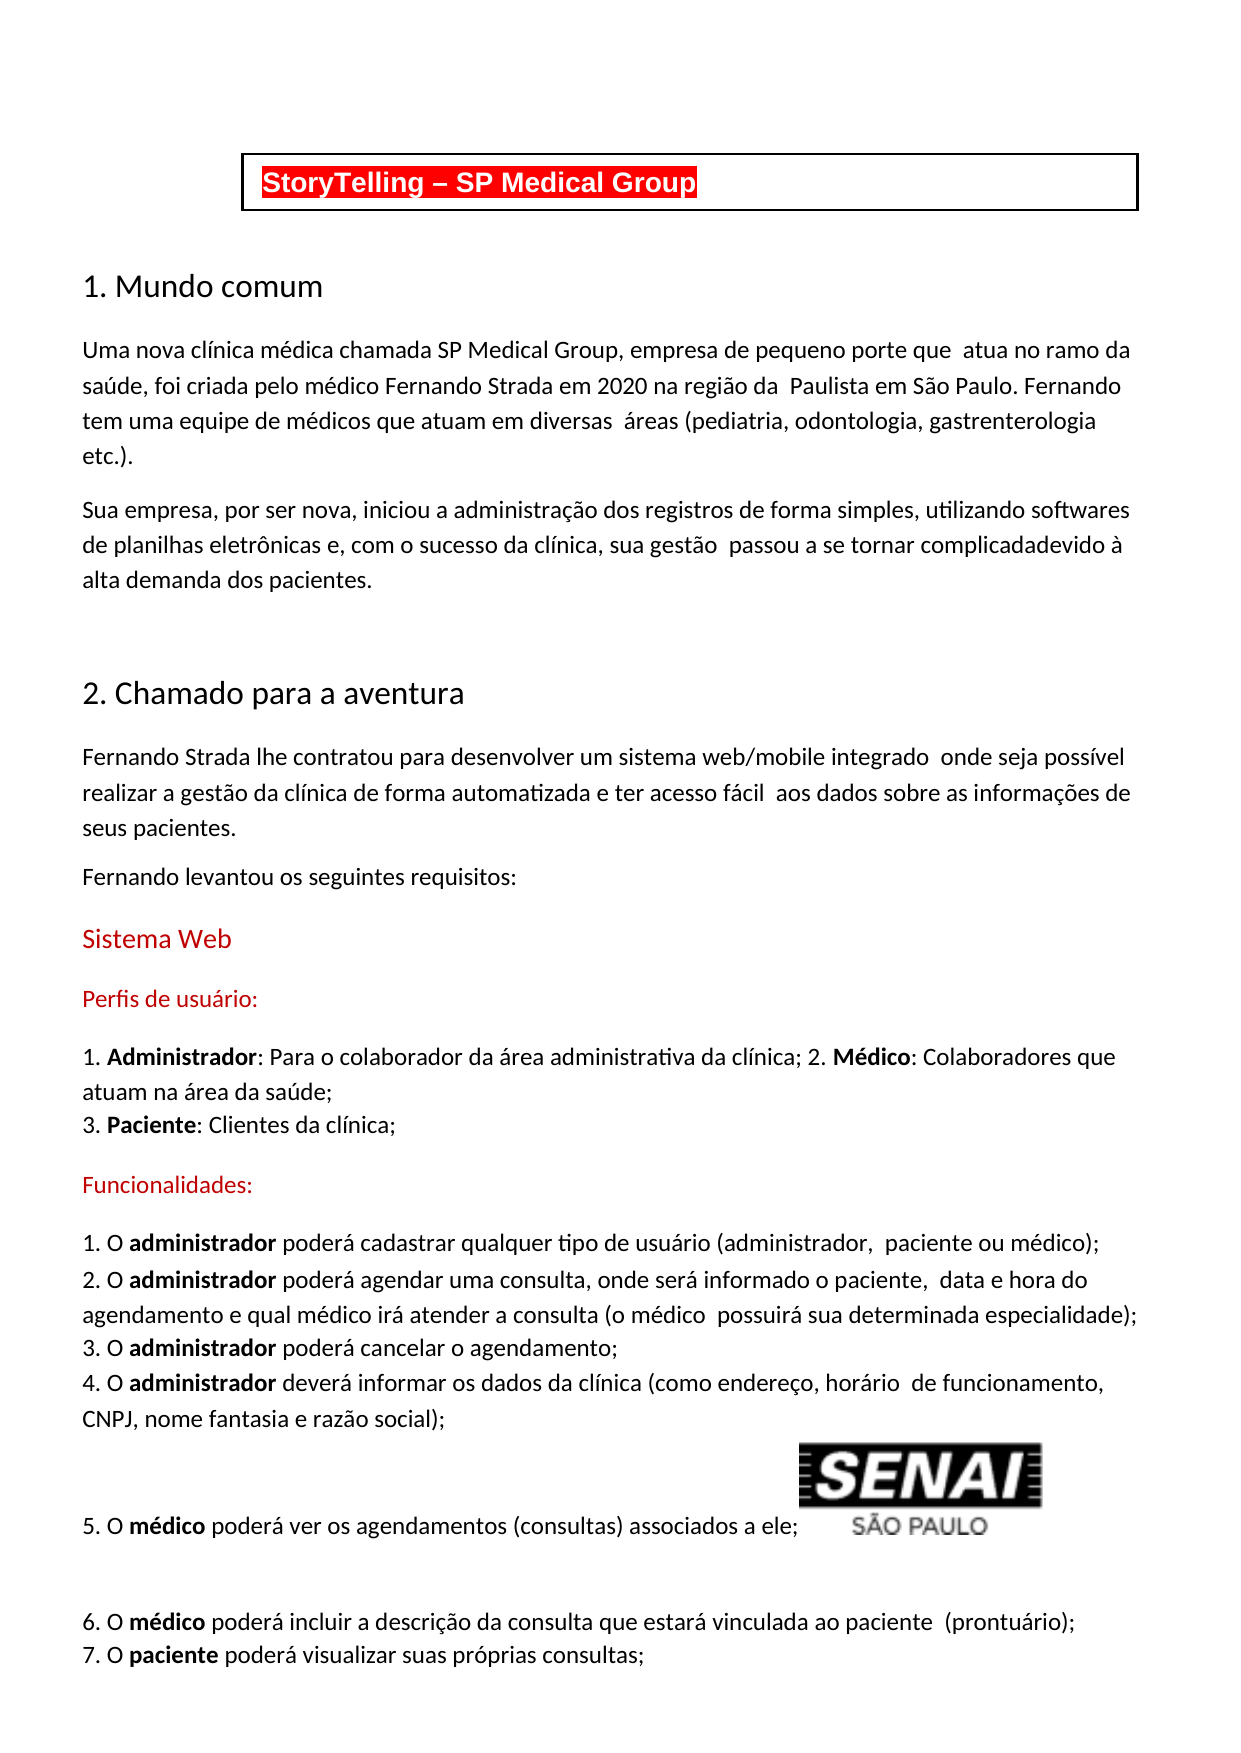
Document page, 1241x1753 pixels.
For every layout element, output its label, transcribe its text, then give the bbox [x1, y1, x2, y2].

text Fernando Strada lhe contratou para desenvolver um sistema web/mobile integrado onde seja possível realizar a gestão da clínica de forma automatizada e ter acesso fácil aos dados sobre as informações de seus pacientes. [82, 742, 1143, 843]
table_header StoryTelling – SP Medical Group [244, 155, 1136, 208]
text Perfis de usuário: [82, 988, 1143, 1013]
picture [799, 1439, 1045, 1535]
text Funcionalidades: [82, 1173, 1143, 1198]
text Sua empresa, por ser nova, iniciou a administração dos registros de forma simples, utilizando softwares de planilhas eletrônicas e, com o sucesso da clínica, sua gestão passou a se tornar complicadadevido à alta demanda dos pacientes. [82, 494, 1143, 595]
text Sistema Web [82, 926, 1143, 954]
text 7. O paciente poderá visualizar suas próprias consultas; [82, 1643, 1143, 1668]
text Uma nova clínica médica chamada SP Medical Group, empresa de pequeno porte que atua no ramo da saúde, foi criada pelo médico Fernando Strada em 2020 na região da Paulista em São Paulo. Fernando tem uma equipe de médicos que atuam em diversas áreas (pediatria, odontologia, gastrenterologia etc.). [82, 334, 1143, 471]
text 2. O administrador poderá agendar uma consulta, onde será informado o paciente, data e hora do agendamento e qual médico irá atender a consulta (o médico possuirá sua determinada especialidade); [82, 1264, 1143, 1330]
text 1. Mundo comum [82, 271, 1143, 304]
text 3. Paciente: Clientes da clínica; [82, 1113, 1143, 1138]
text 6. O médico poderá incluir a descrição da consulta que estará vinculada ao paciente (prontuário); [82, 1606, 1143, 1637]
text 3. O administrador poderá cancelar o agendamento; [82, 1336, 1143, 1361]
text Fernando levantou os seguintes requisitos: [82, 866, 1143, 891]
text 4. O administrador deverá informar os dados da clínica (como endereço, horário de funcionamento, CNPJ, nome fantasia e razão social); [82, 1367, 1143, 1433]
text 2. Chamado para a aventura [82, 678, 1143, 711]
text 5. O médico poderá ver os agendamentos (consultas) associados a ele; [82, 1440, 1143, 1541]
text 1. Administrador: Para o colaborador da área administrativa da clínica; 2. Médico: Colaboradores que atuam na área da saúde; [82, 1041, 1143, 1107]
text 1. O administrador poderá cadastrar qualquer tipo de usuário (administrador, paciente ou médico); [82, 1227, 1143, 1258]
